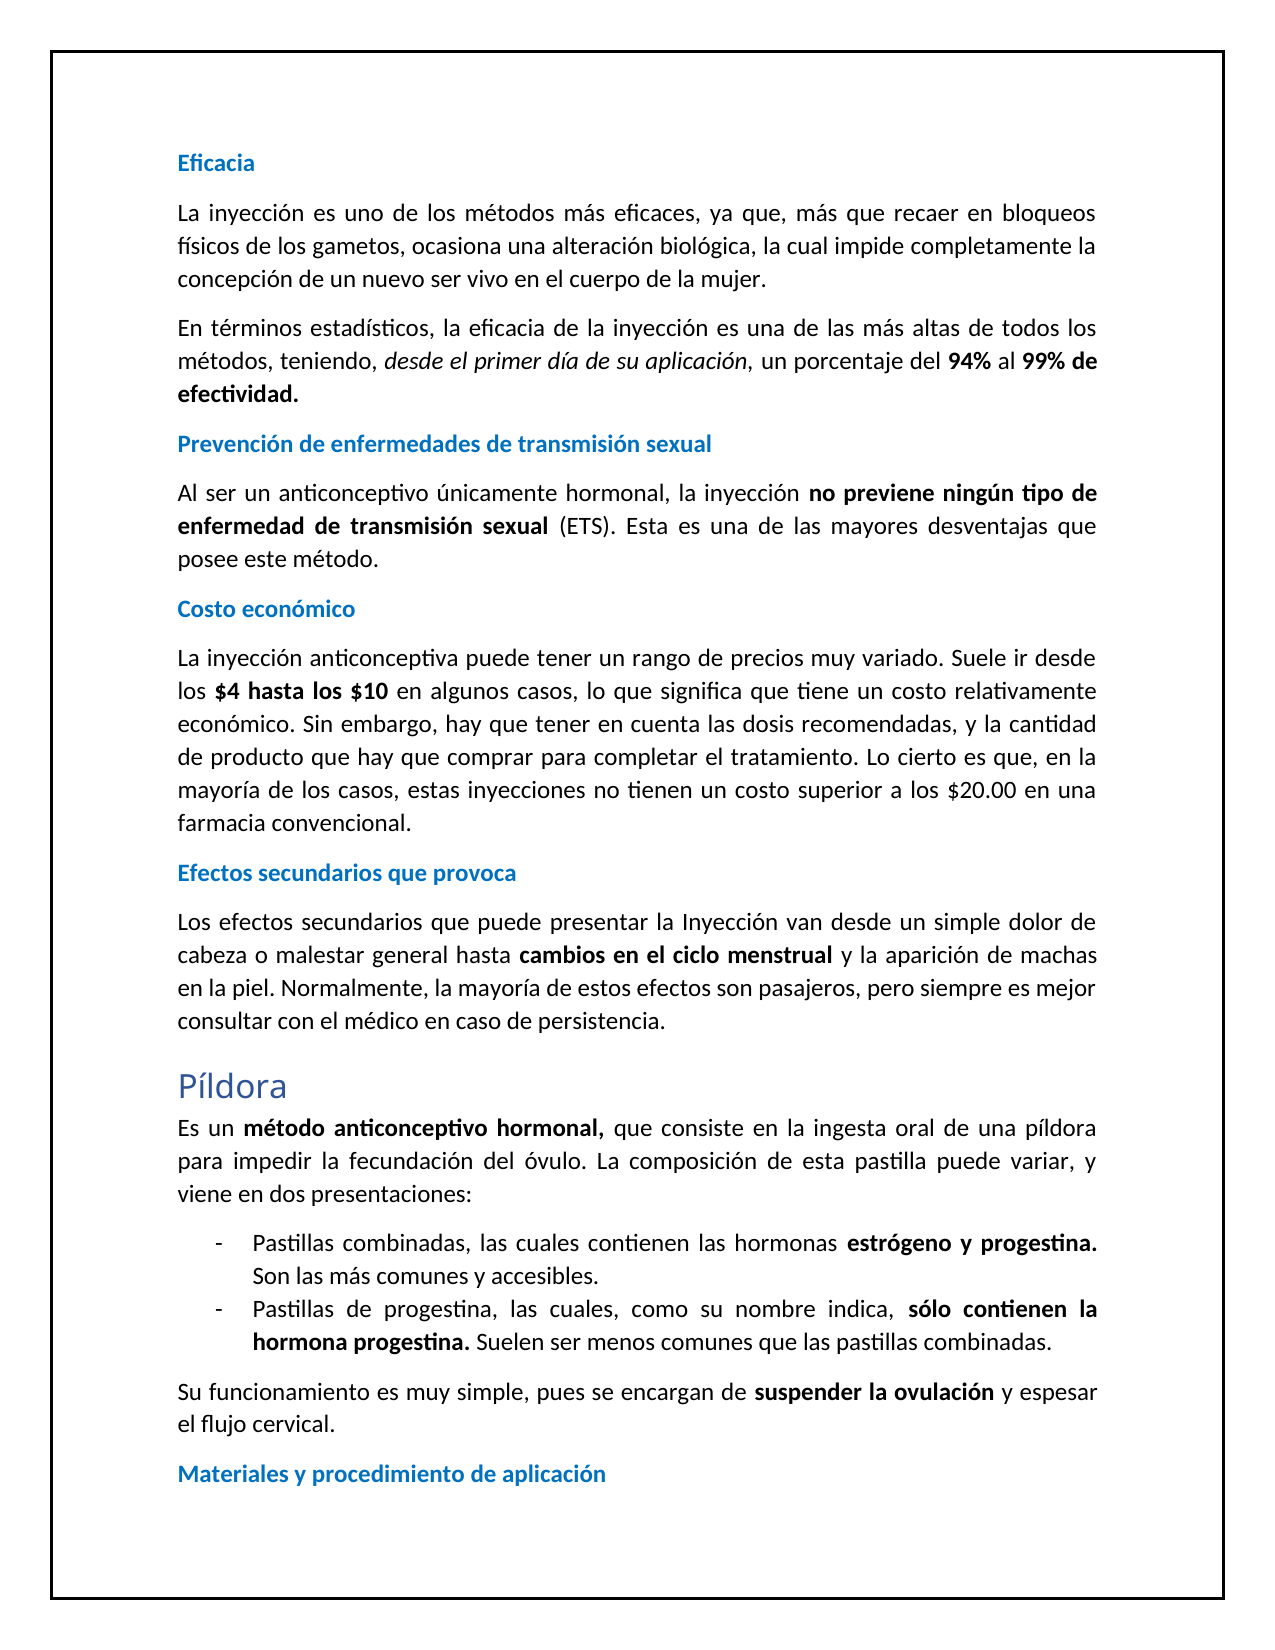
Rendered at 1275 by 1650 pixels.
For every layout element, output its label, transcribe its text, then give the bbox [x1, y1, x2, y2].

text La inyección es uno de los métodos más eficaces, ya que, más que recaer en bloqueos físicos de los gametos, ocasiona una alteración biológica, la cual impide completamente la concepción de un nuevo ser vivo en el cuerpo de la mujer. [177, 197, 1098, 293]
text Es un método anticonceptivo hormonal, que consiste en la ingesta oral de una píldora para impedir la fecundación del óvulo. La composición de esta pastilla puede variar, y viene en dos presentaciones: [177, 1112, 1098, 1208]
text Efectos secundarios que provoca [177, 857, 1098, 887]
text Prevención de enfermedades de transmisión sexual [177, 428, 1098, 458]
list Pastillas combinadas, las cuales contienen las hormonas estrógeno y progestina. Son las más comunes y accesibles. [215, 1227, 1098, 1291]
list Pastillas de progestina, las cuales, como su nombre indica, sólo contienen la hormona progestina. Suelen ser menos comunes que las pastillas combinadas. [215, 1293, 1098, 1357]
text Materiales y procedimiento de aplicación [177, 1458, 1098, 1489]
text Su funcionamiento es muy simple, pues se encargan de suspender la ovulación y espesar el flujo cervical. [177, 1376, 1098, 1439]
subtitle Píldora [177, 1063, 1098, 1108]
text Al ser un anticonceptivo únicamente hormonal, la inyección no previene ningún tipo de enfermedad de transmisión sexual (ETS). Esta es una de las mayores desventajas que posee este método. [177, 478, 1098, 574]
text Los efectos secundarios que puede presentar la Inyección van desde un simple dolor de cabeza o malestar general hasta cambios en el ciclo menstrual y la aparición de machas en la piel. Normalmente, la mayoría de estos efectos son pasajeros, pero siempre es mejor consultar con el médico en caso de persistencia. [177, 906, 1098, 1036]
text La inyección anticonceptiva puede tener un rango de precios muy variado. Suele ir desde los $4 hasta los $10 en algunos casos, lo que significa que tiene un costo relativamente económico. Sin embargo, hay que tener en cuenta las dosis recomendadas, y la cantidad de producto que hay que comprar para completar el tratamiento. Lo cierto es que, en la mayoría de los casos, estas inyecciones no tienen un costo superior a los $20.00 en una farmacia convencional. [177, 643, 1098, 838]
text Eficacia [177, 148, 1098, 178]
text Costo económico [177, 593, 1098, 623]
text En términos estadísticos, la eficacia de la inyección es una de las más altas de todos los métodos, teniendo, desde el primer día de su aplicación, un porcentaje del 94% al 99% de efectividad. [177, 313, 1098, 409]
